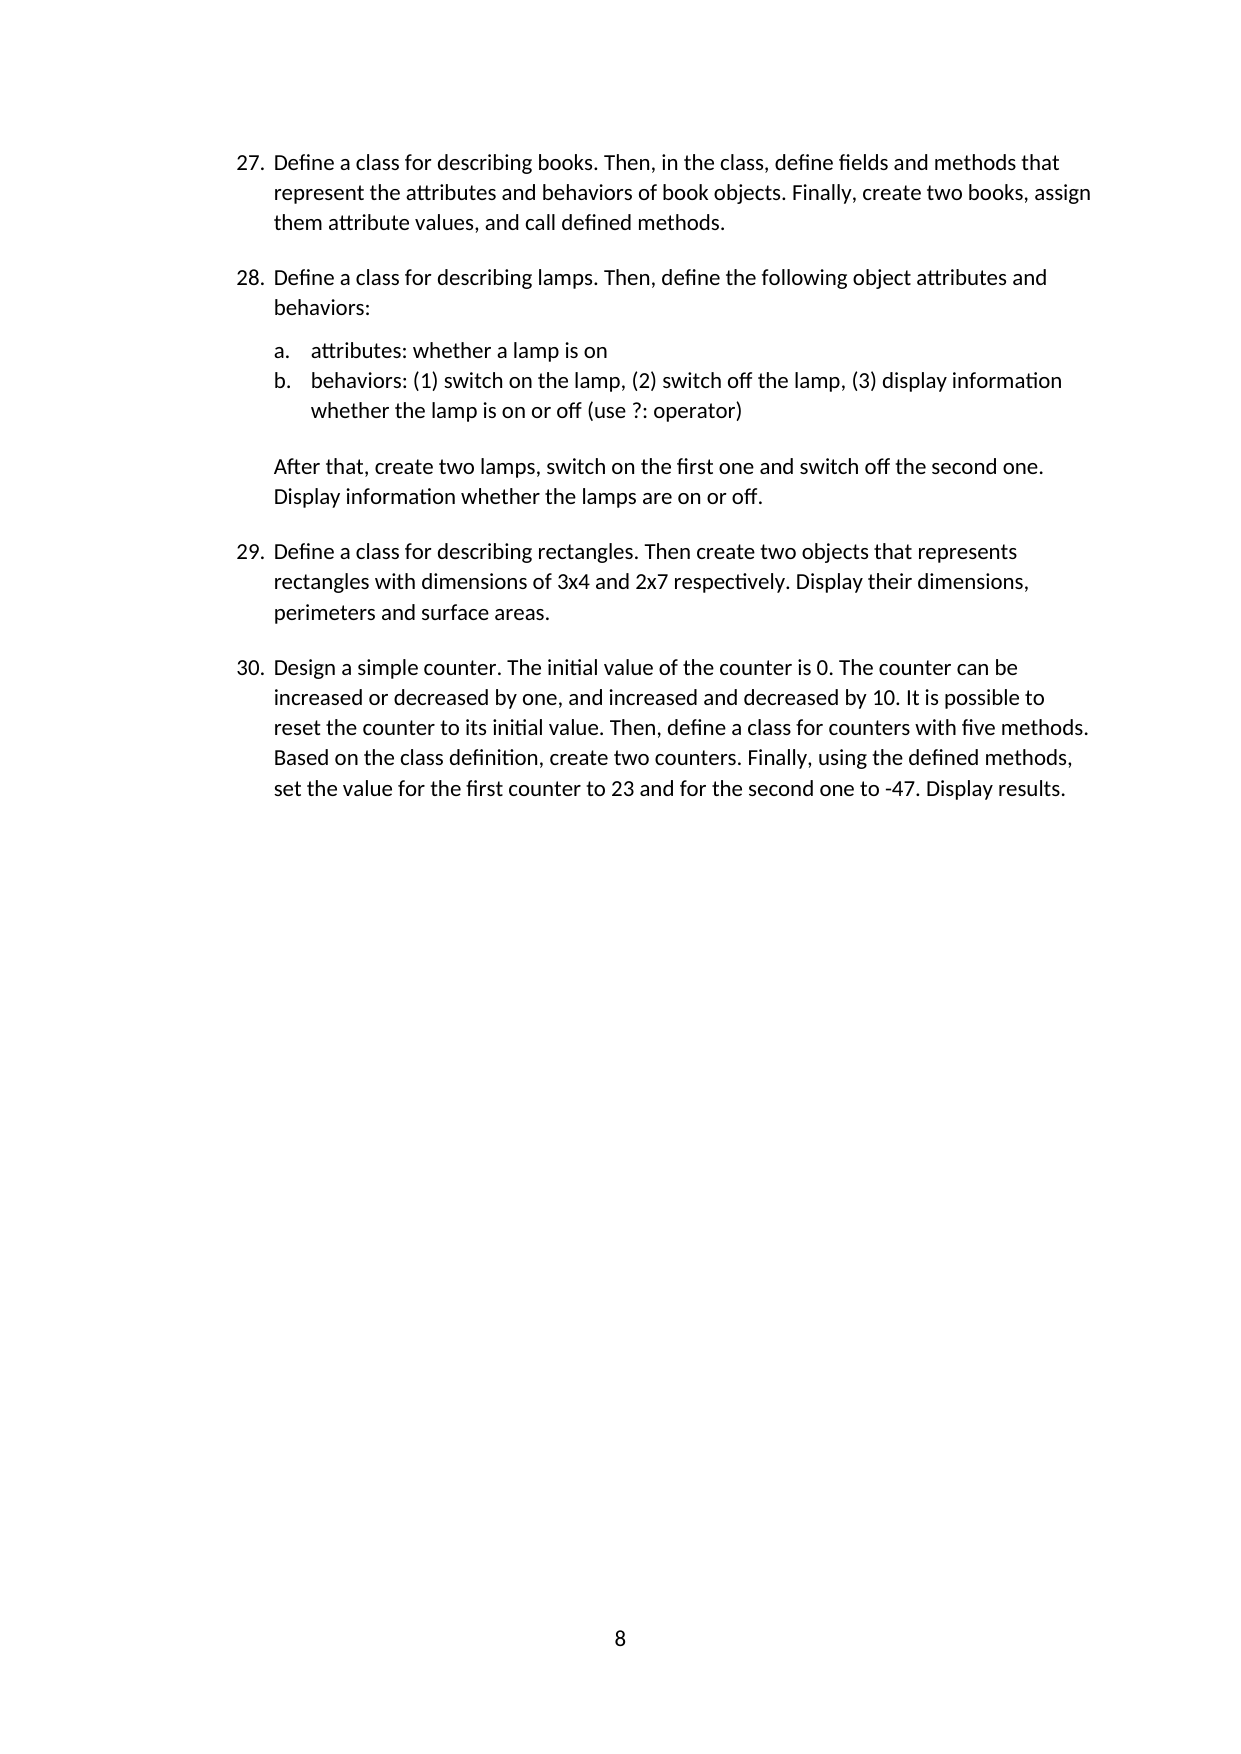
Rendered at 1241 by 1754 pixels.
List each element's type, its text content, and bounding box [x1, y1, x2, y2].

text attributes: whether a lamp is on [273, 336, 1093, 364]
text behaviors: (1) switch on the lamp, (2) switch off the lamp, (3) display information whether the lamp is on or off (use ?: operator) [273, 366, 1093, 424]
list After that, create two lamps, switch on the first one and switch off the second one. Display information whether the lamps are on or off. [273, 452, 1093, 510]
text Define a class for describing lamps. Then, define the following object attributes and behaviors: [236, 263, 1093, 321]
text Define a class for describing rectangles. Then create two objects that represents rectangles with dimensions of 3x4 and 2x7 respectively. Display their dimensions, perimeters and surface areas. [236, 537, 1093, 626]
text Design a simple counter. The initial value of the counter is 0. The counter can be increased or decreased by one, and increased and decreased by 10. It is possible to reset the counter to its initial value. Then, define a class for counters with five methods. Based on the class definition, create two counters. Finally, using the defined methods, set the value for the first counter to 23 and for the second one to -47. Display results. [236, 653, 1093, 802]
text Define a class for describing books. Then, in the class, define fields and methods that represent the attributes and behaviors of book objects. Finally, create two books, assign them attribute values, and call defined methods. [236, 148, 1093, 236]
